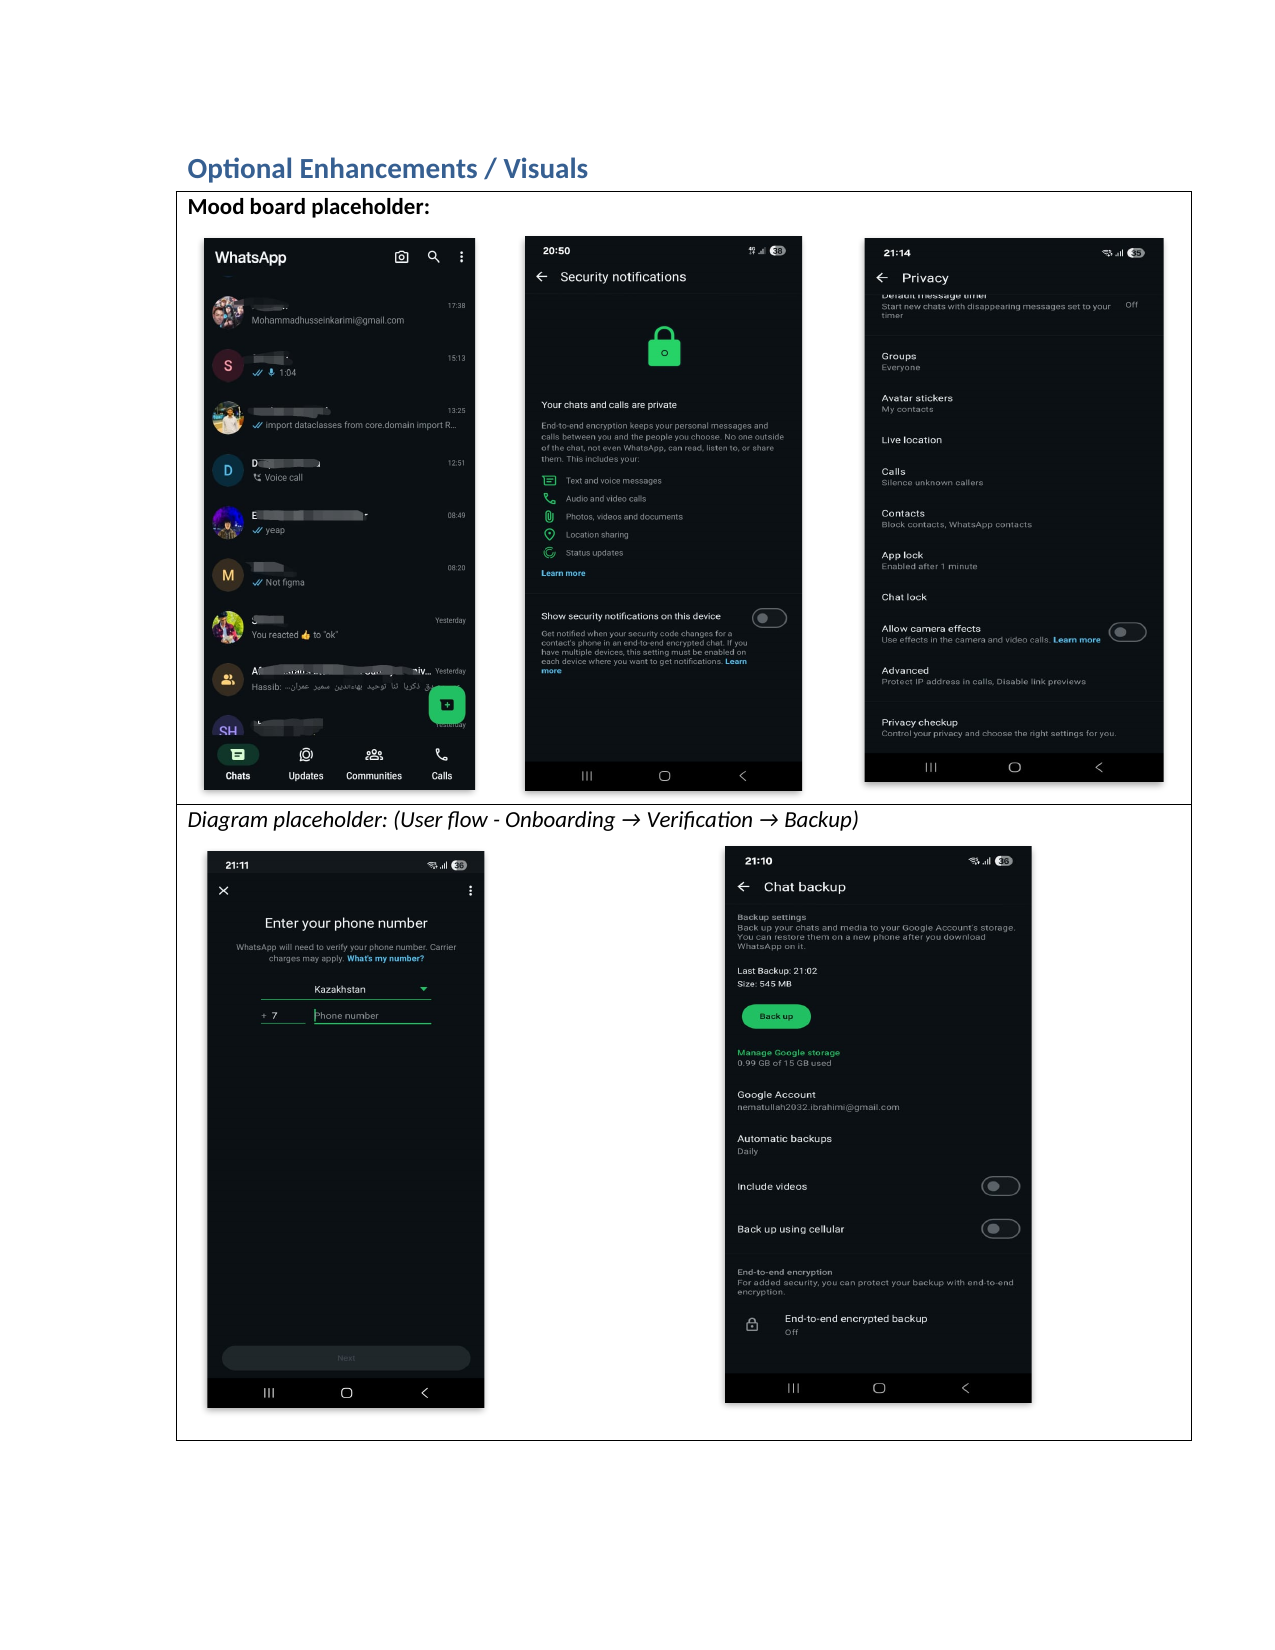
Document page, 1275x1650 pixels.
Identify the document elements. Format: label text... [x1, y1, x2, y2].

subtitle Optional Enhancements / Visuals [187, 150, 1087, 186]
picture [207, 851, 485, 1408]
picture [204, 238, 476, 790]
table_header Mood board placeholder: [177, 192, 1191, 804]
table_cell Diagram placeholder: (User flow - Onboarding → Verification → Backup) [177, 805, 1191, 1440]
picture [725, 846, 1032, 1403]
picture [525, 236, 803, 791]
picture [864, 238, 1164, 782]
